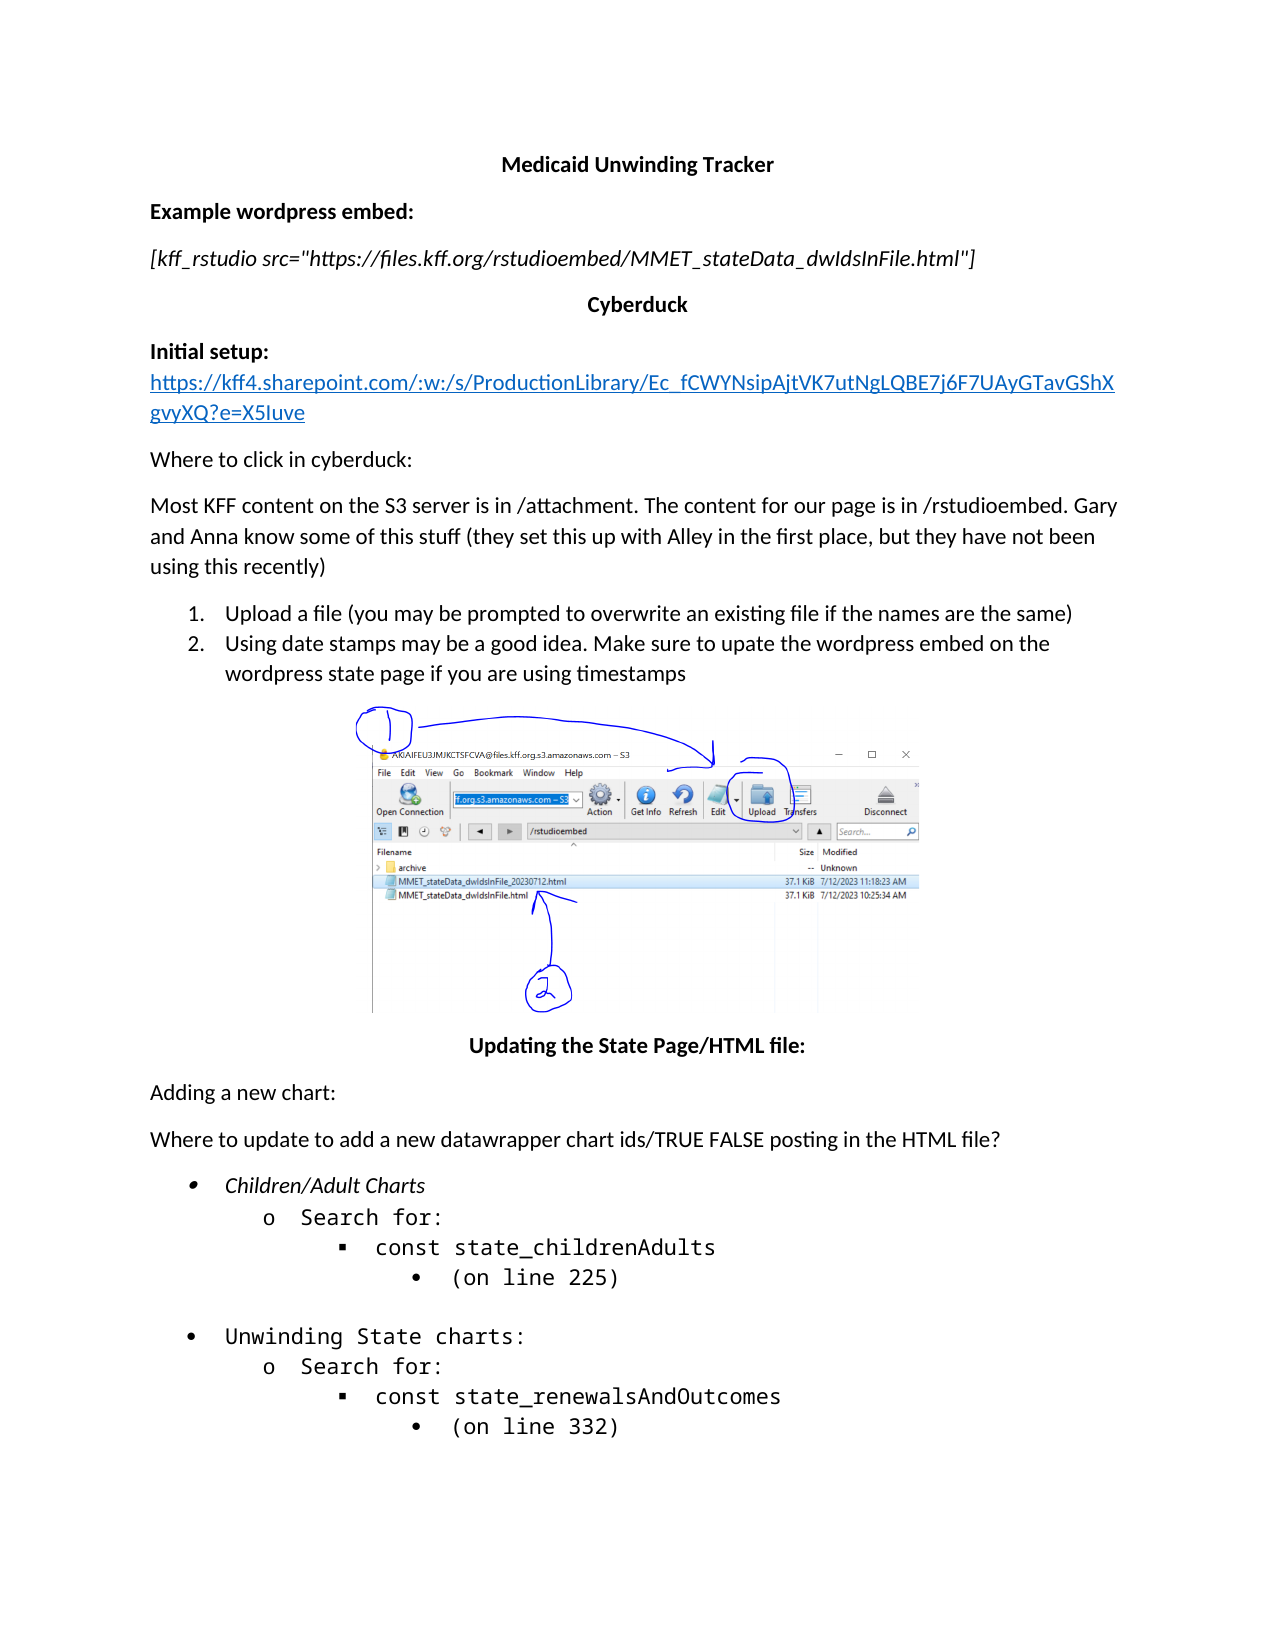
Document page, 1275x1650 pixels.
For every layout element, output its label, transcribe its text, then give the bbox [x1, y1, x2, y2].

text Updating the State Page/HTML file: [150, 1031, 1125, 1059]
list (on line 225) [412, 1262, 1125, 1291]
list (on line 332) [412, 1411, 1125, 1441]
picture [355, 706, 920, 1013]
list const state_renewalsAndOutcomes [337, 1381, 1125, 1411]
text Initial setup: https://kff4.sharepoint.com/:w:/s/ProductionLibrary/Ec_fCWYNsipAjtVK7utNgLQBE7j6F7UAyGTavGShXgvyXQ?e=X5Iuve [150, 337, 1125, 426]
list Upload a file (you may be prompted to overwrite an existing file if the names are the same) [187, 599, 1125, 627]
text [kff_rstudio src="https://files.kff.org/rstudioembed/MMET_stateData_dwIdsInFile.html"] [150, 244, 1125, 272]
text Most KFF content on the S3 server is in /attachment. The content for our page is in /rstudioembed. Gary and Anna know some of this stuff (they set this up with Alley in the first place, but they have not been using this recently) [150, 492, 1125, 580]
list Children/Adult Charts [187, 1172, 1125, 1200]
text Medicaid Unwinding Tracker [150, 150, 1125, 178]
text Example wordpress embed: [150, 197, 1125, 225]
text Where to update to add a new datawrapper chart ids/TRUE FALSE posting in the HTML file? [150, 1125, 1125, 1153]
list Unwinding State charts: [187, 1321, 1125, 1351]
list const state_childrenAdults [337, 1232, 1125, 1262]
list Search for: [262, 1202, 1125, 1232]
text Where to click in cyberduck: [150, 445, 1125, 473]
text Cyberduck [150, 291, 1125, 319]
list Using date stamps may be a good idea. Make sure to upate the wordpress embed on the wordpress state page if you are using timestamps [187, 629, 1125, 687]
list Search for: [262, 1351, 1125, 1381]
text Adding a new chart: [150, 1078, 1125, 1106]
